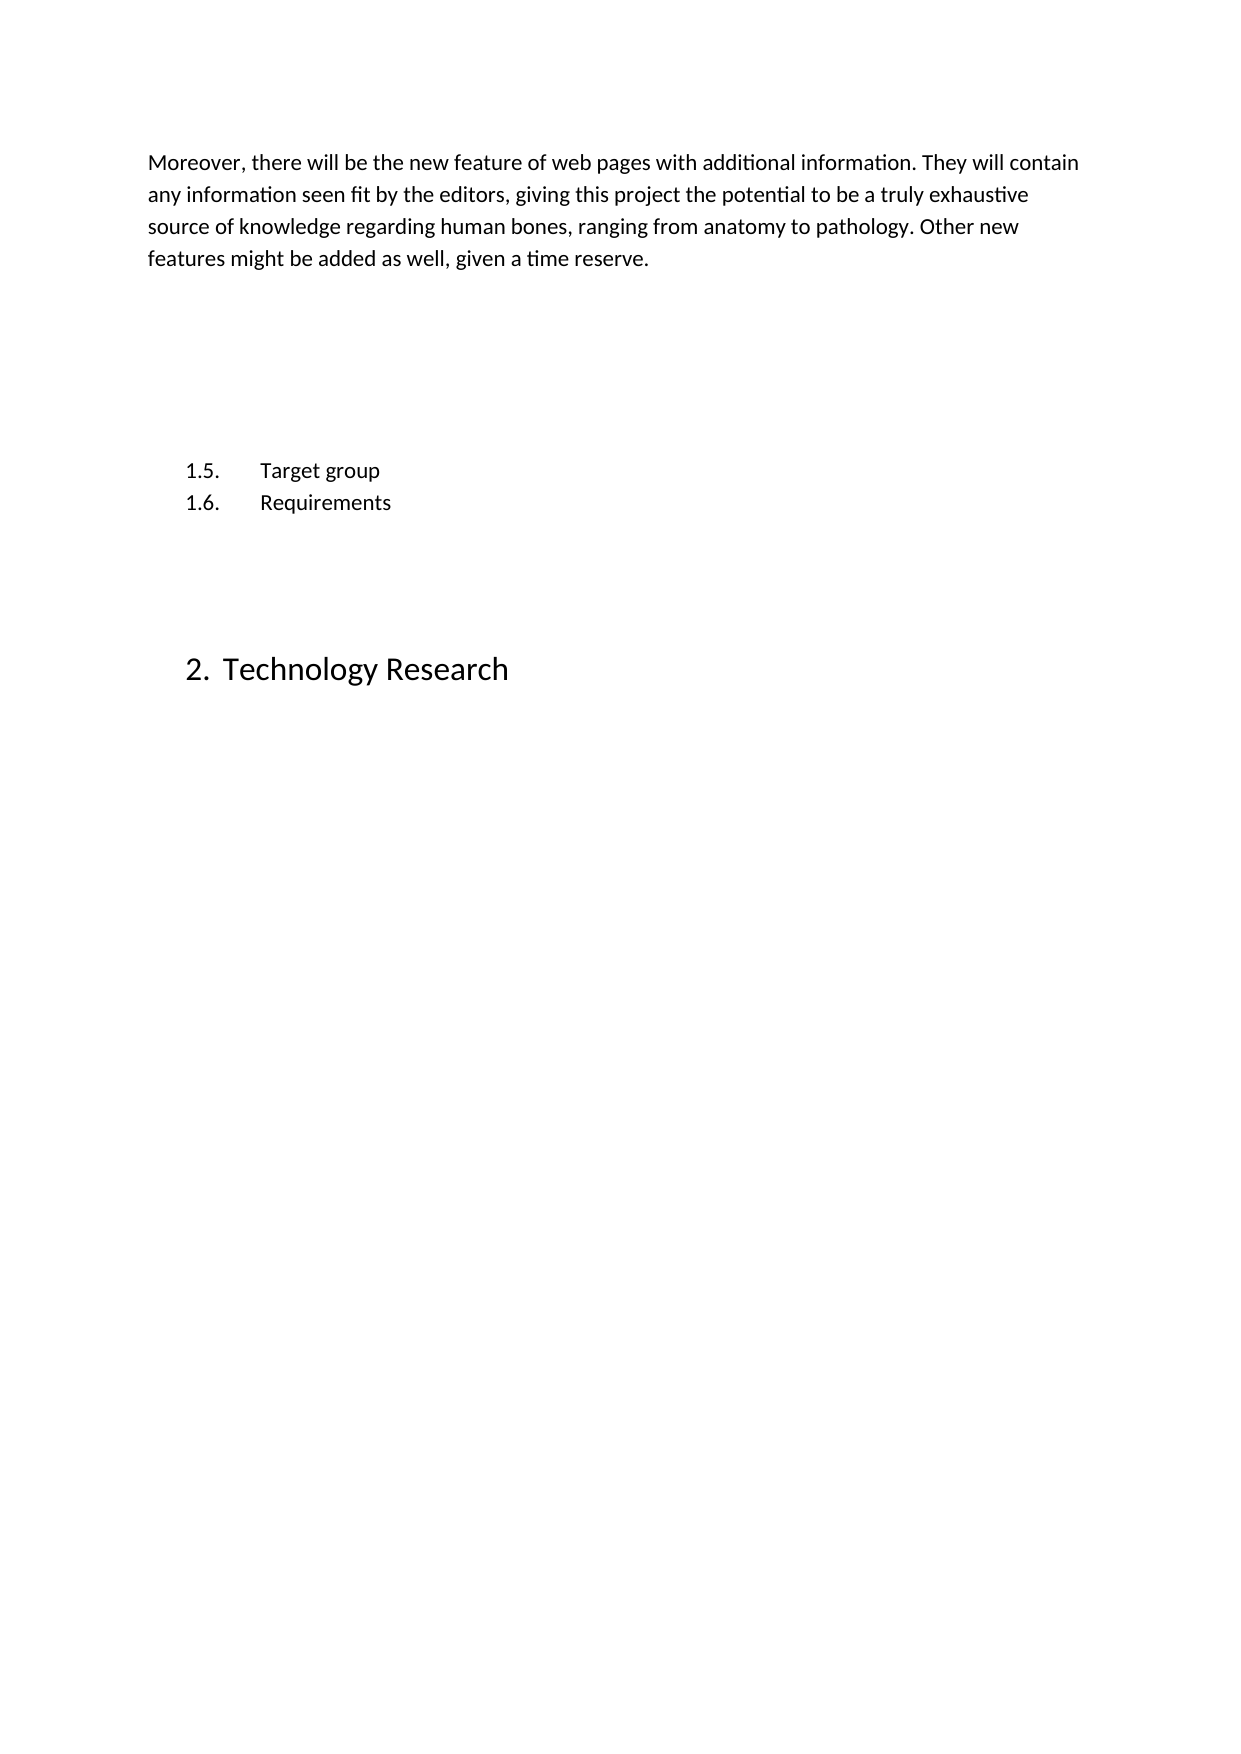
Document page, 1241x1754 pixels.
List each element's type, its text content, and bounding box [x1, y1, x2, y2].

list Target group [185, 456, 1093, 484]
list Requirements [185, 488, 1093, 516]
list Technology Research [185, 647, 1093, 688]
text Moreover, there will be the new feature of web pages with additional information. They will contain any information seen fit by the editors, giving this project the potential to be a truly exhaustive source of knowledge regarding human bones, ranging from anatomy to pathology. Other new features might be added as well, given a time reserve. [148, 148, 1093, 272]
